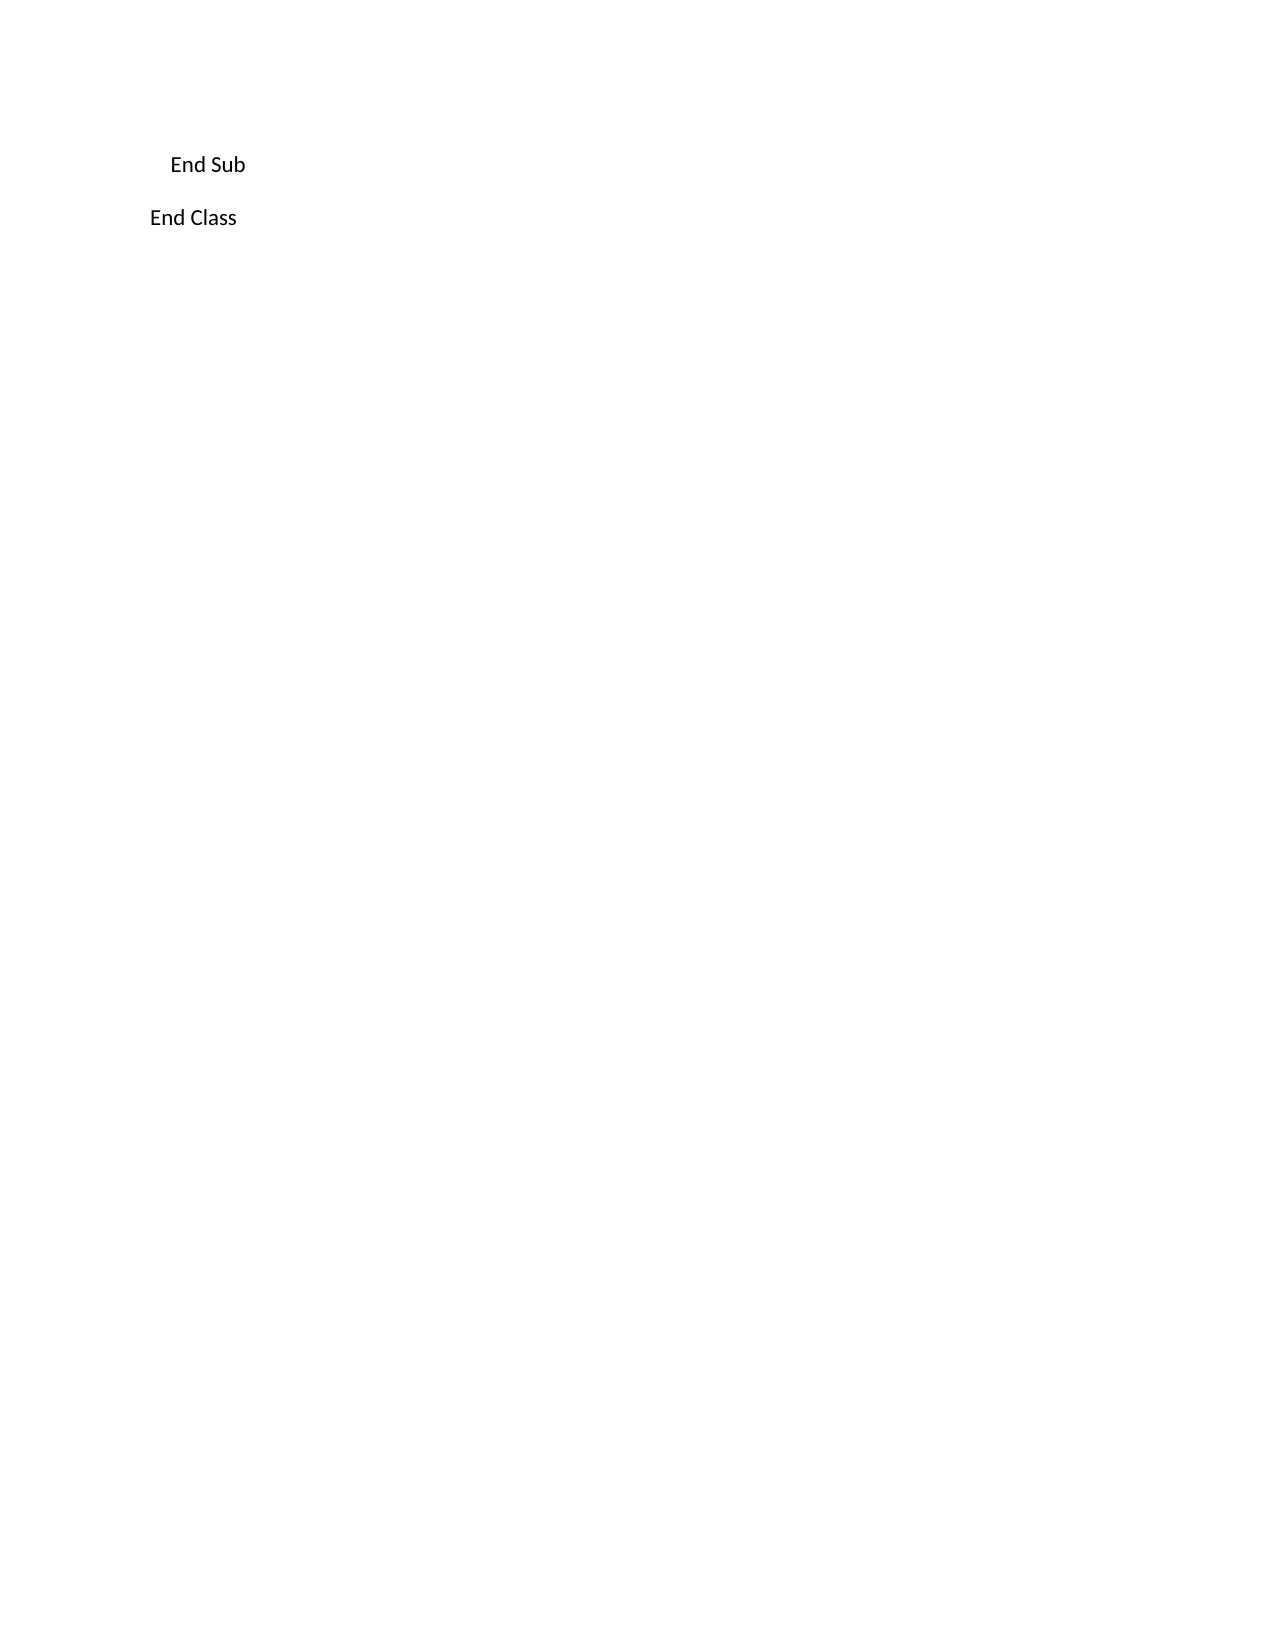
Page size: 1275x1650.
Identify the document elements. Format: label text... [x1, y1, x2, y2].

text End Class [150, 203, 1125, 231]
text End Sub [150, 150, 1125, 178]
